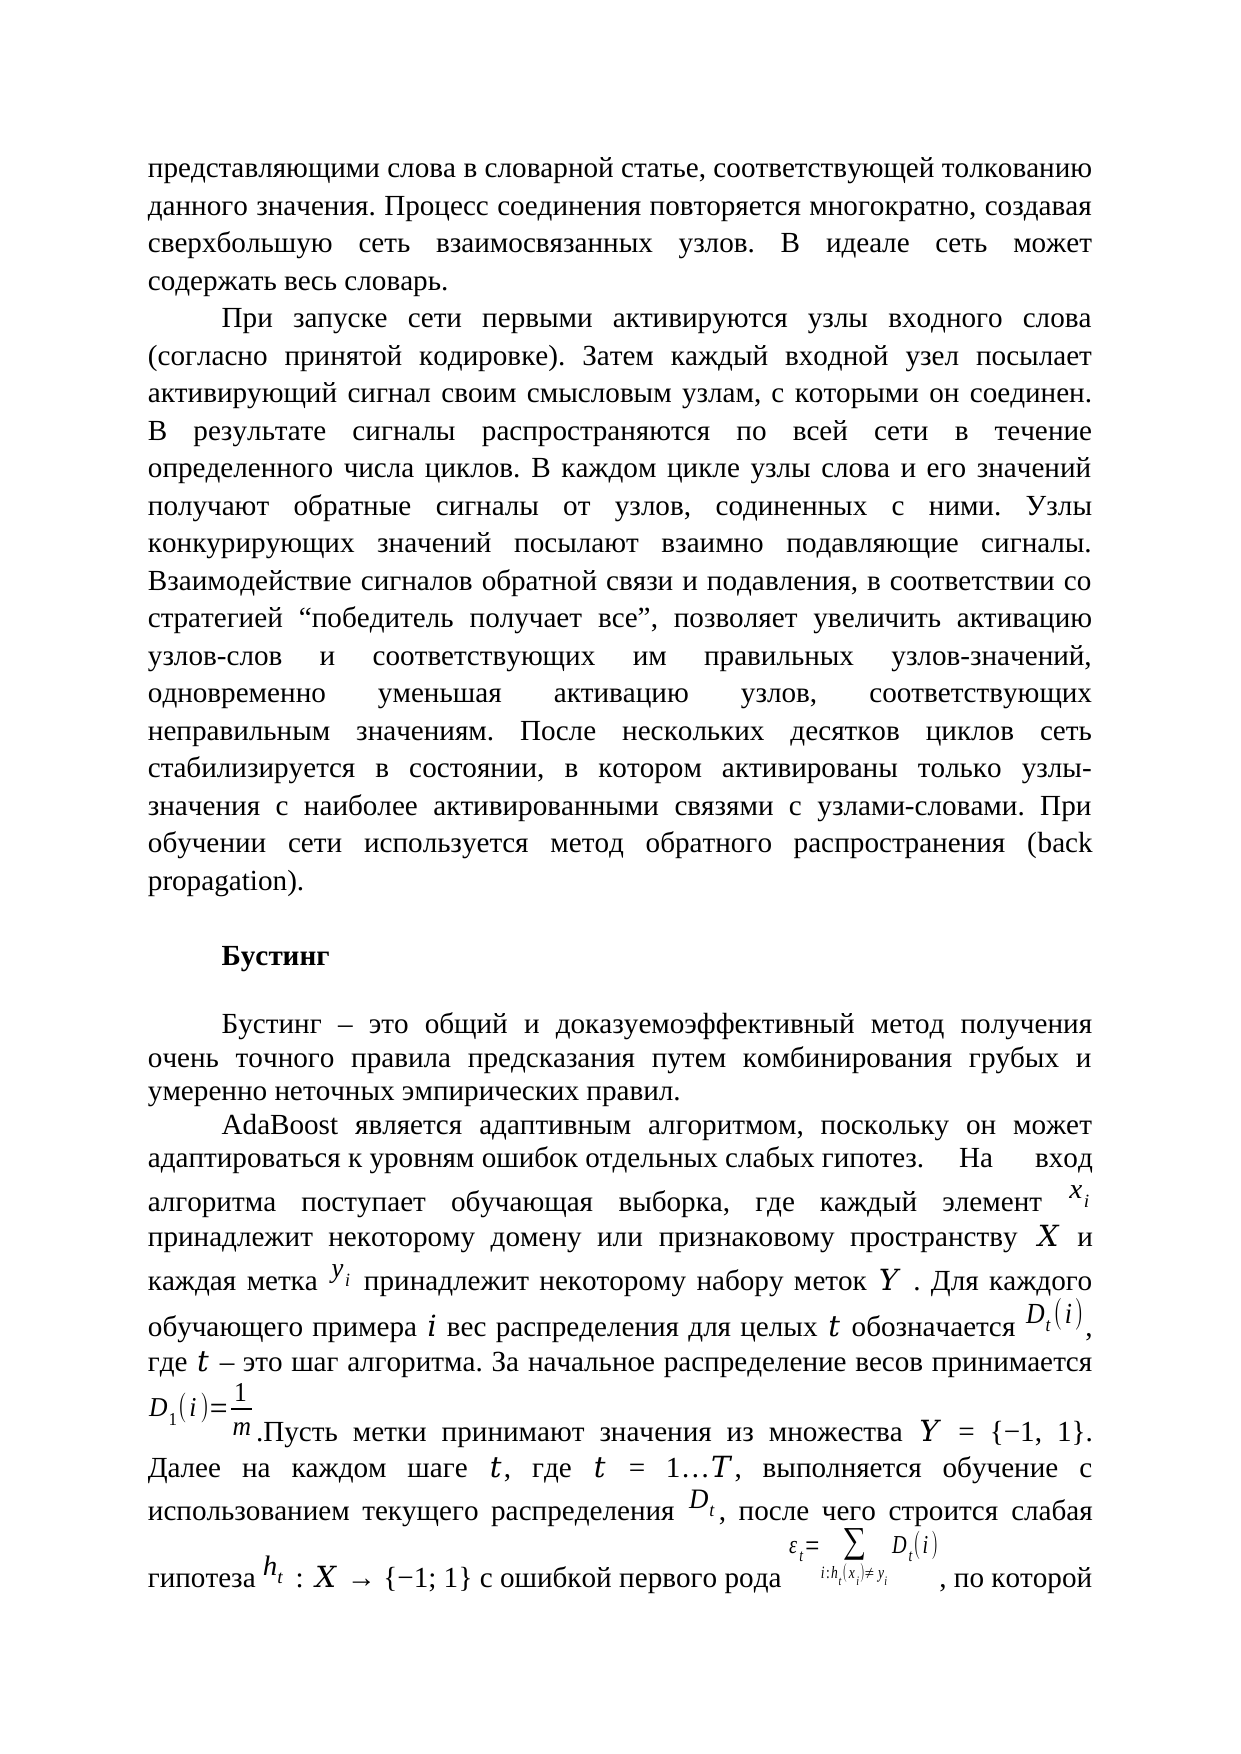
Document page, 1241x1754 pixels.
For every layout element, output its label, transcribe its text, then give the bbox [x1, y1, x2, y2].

text Бустинг – это общий и доказуемоэффективный метод получения очень точного правила предсказания путем комбинирования грубых и умеренно неточных эмпирических правил. [148, 1006, 1093, 1107]
text Бустинг [148, 935, 1093, 973]
text При запуске сети первыми активируются узлы входного слова (согласно принятой кодировке). Затем каждый входной узел посылает активирующий сигнал своим смысловым узлам, с которыми он соединен. В результате сигналы распространяются по всей сети в течение определенного числа циклов. В каждом цикле узлы слова и его значений получают обратные сигналы от узлов, содиненных с ними. Узлы конкурирующих значений посылают взаимно подавляющие сигналы. Взаимодействие сигналов обратной связи и подавления, в соответствии со стратегией “победитель получает все”, позволяет увеличить активацию узлов-слов и соответствующих им правильных узлов-значений, одновременно уменьшая активацию узлов, соответствующих неправильным значениям. После нескольких десятков циклов сеть стабилизируется в состоянии, в котором активированы только узлы-значения с наиболее активированными связями с узлами-словами. При обучении сети используется метод обратного распространения (back propagation). [148, 298, 1093, 898]
